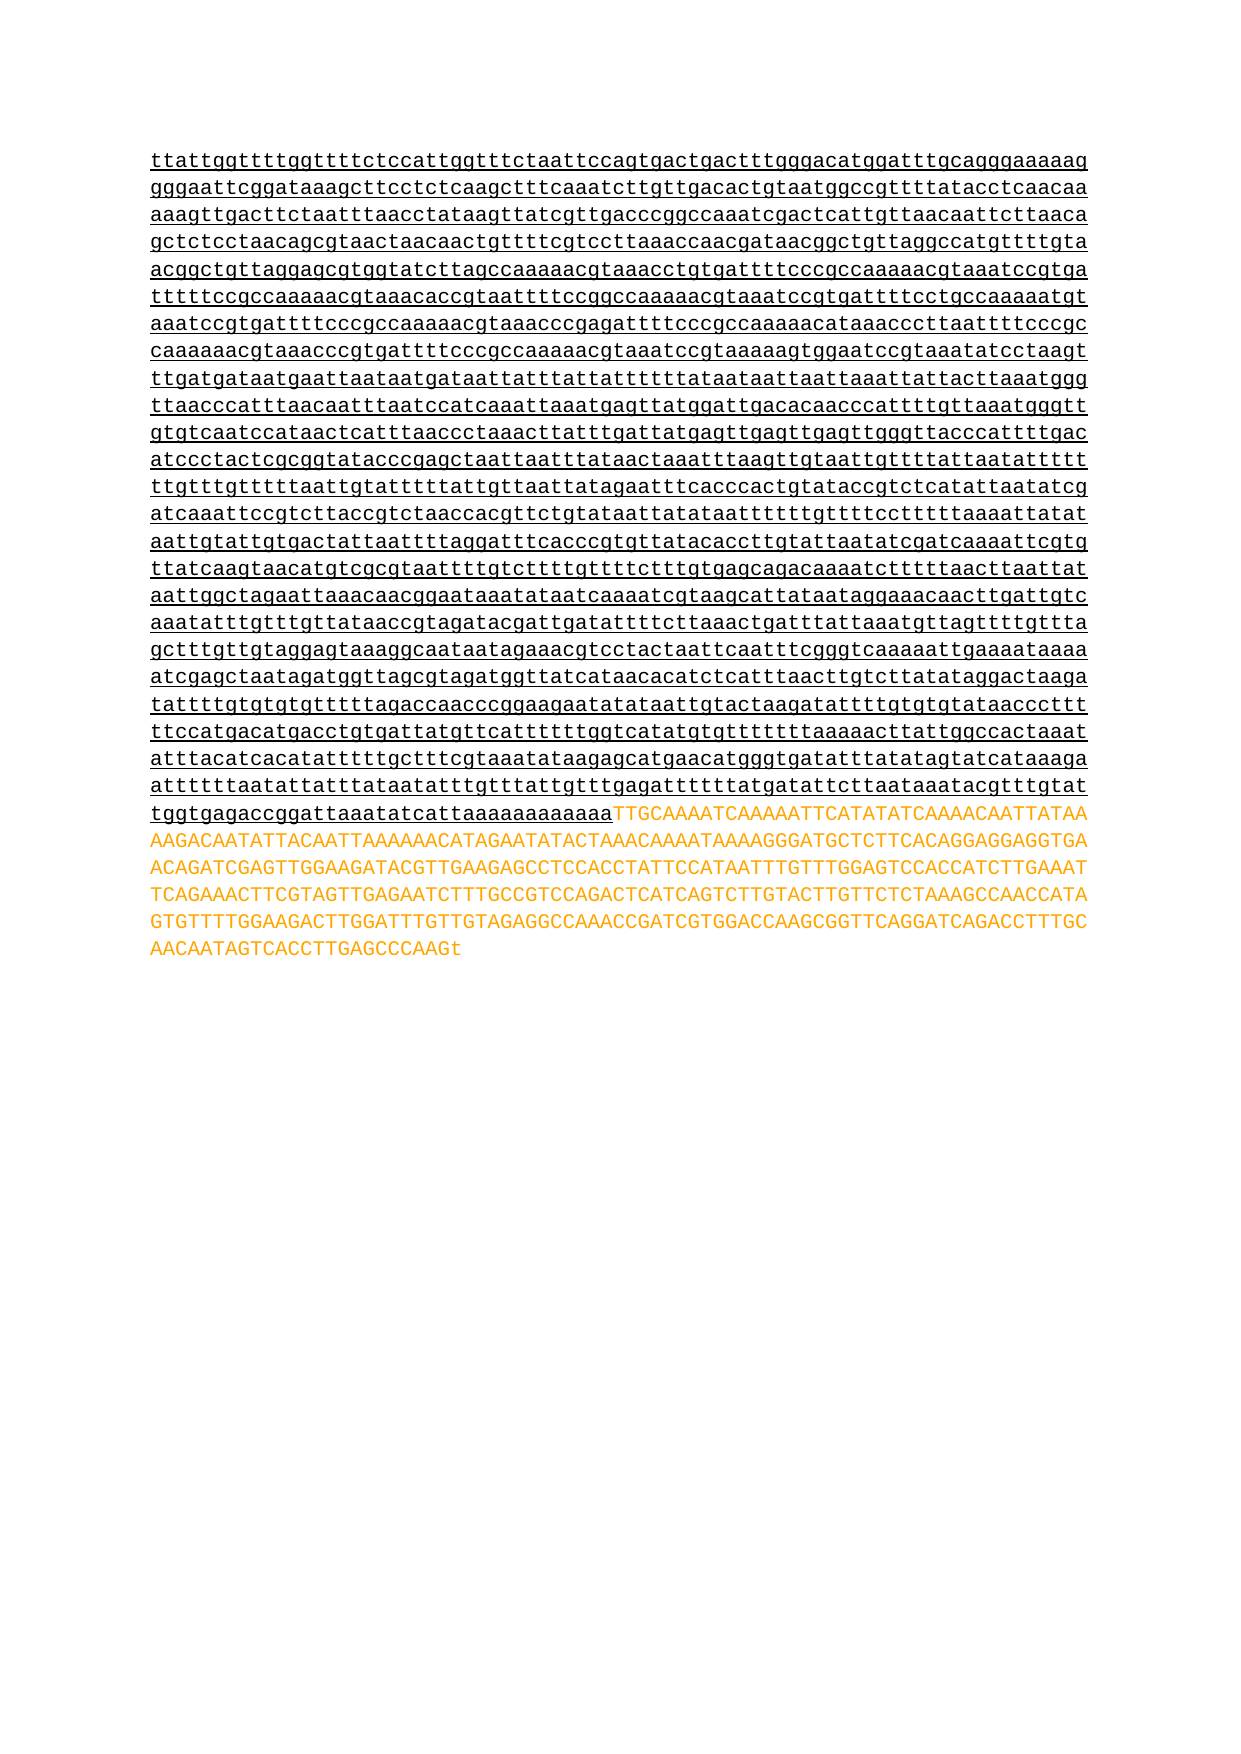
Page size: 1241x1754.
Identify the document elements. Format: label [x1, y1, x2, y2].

text [150, 150, 1090, 962]
